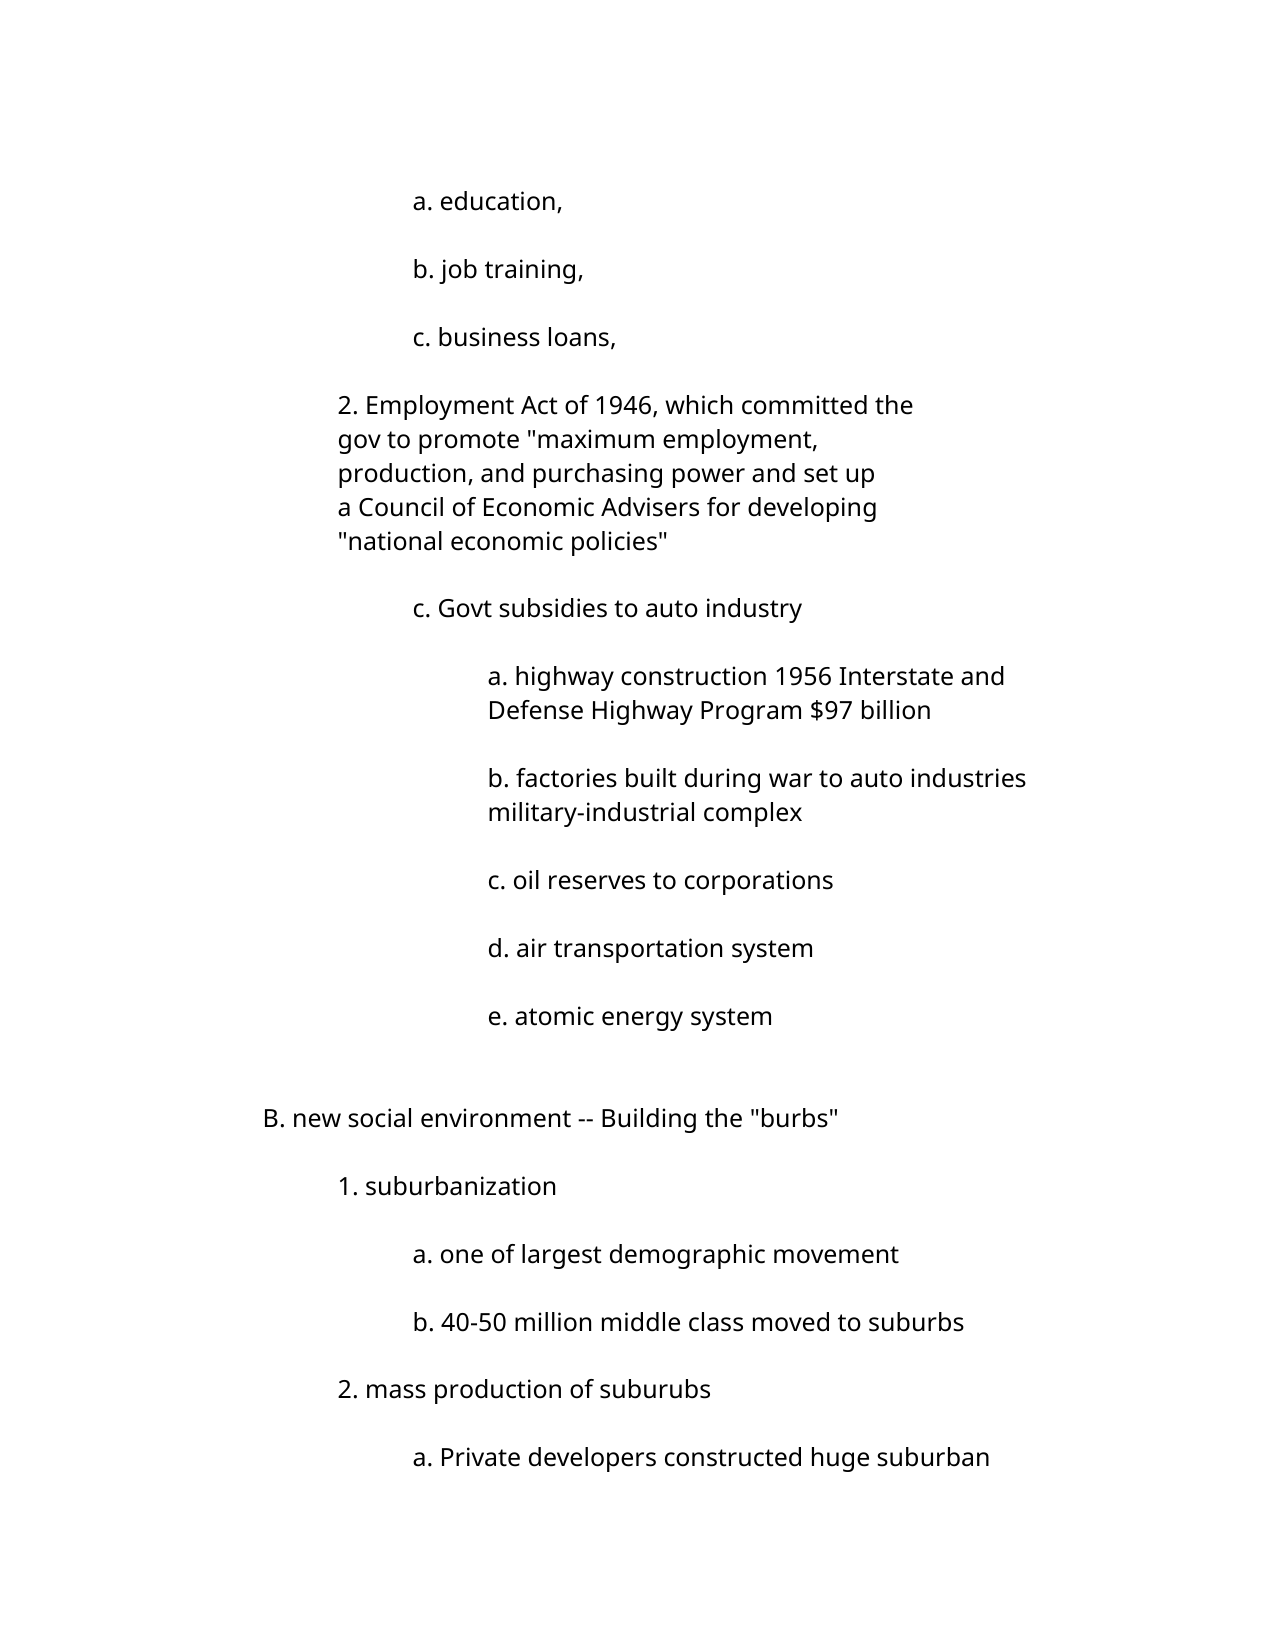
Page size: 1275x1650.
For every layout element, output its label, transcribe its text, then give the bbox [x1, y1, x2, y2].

text a. highway construction 1956 Interstate and [187, 659, 1087, 693]
text 2. mass production of suburubs [187, 1372, 1087, 1406]
text a. one of largest demographic movement [187, 1237, 1087, 1271]
text military-industrial complex [187, 795, 1087, 829]
text a. Private developers constructed huge suburban [187, 1440, 1087, 1474]
text "national economic policies" [187, 523, 1087, 557]
text gov to promote "maximum employment, [187, 422, 1087, 456]
text c. business loans, [187, 320, 1087, 354]
text production, and purchasing power and set up [187, 456, 1087, 489]
text 1. suburbanization [187, 1169, 1087, 1203]
text e. atomic energy system [187, 999, 1087, 1033]
text a. education, [187, 184, 1087, 218]
text c. oil reserves to corporations [187, 863, 1087, 897]
text B. new social environment -- Building the "burbs" [187, 1101, 1087, 1135]
text b. factories built during war to auto industries [187, 761, 1087, 795]
text Defense Highway Program $97 billion [187, 693, 1087, 727]
text b. job training, [187, 252, 1087, 286]
text d. air transportation system [187, 931, 1087, 965]
text a Council of Economic Advisers for developing [187, 489, 1087, 523]
text c. Govt subsidies to auto industry [187, 591, 1087, 625]
text 2. Employment Act of 1946, which committed the [187, 388, 1087, 422]
text b. 40-50 million middle class moved to suburbs [187, 1304, 1087, 1338]
